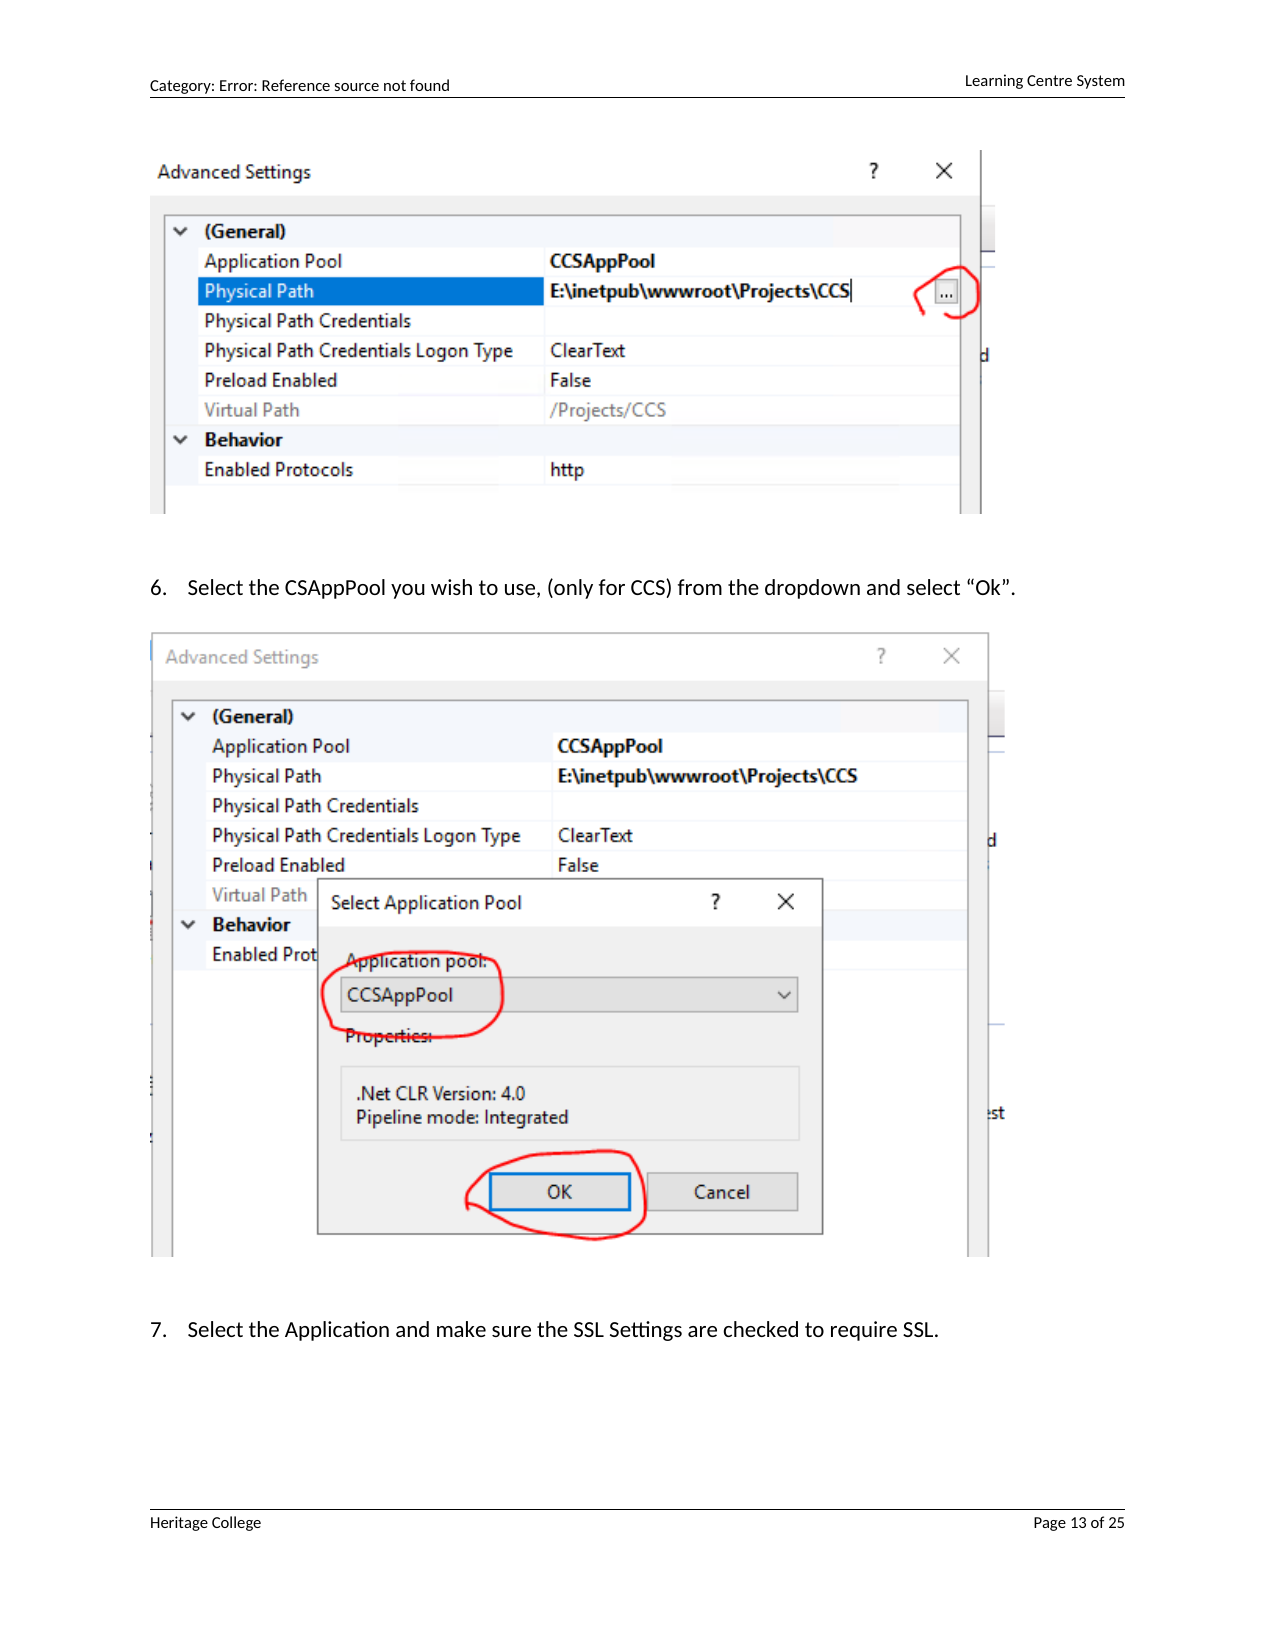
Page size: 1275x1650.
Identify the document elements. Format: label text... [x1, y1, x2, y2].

list Select the Application and make sure the SSL Settings are checked to require SSL. [150, 1315, 1125, 1343]
picture [150, 631, 1005, 1257]
list Select the CSAppPool you wish to use, (only for CCS) from the dropdown and select “Ok”. [150, 573, 1125, 601]
picture [150, 150, 996, 514]
